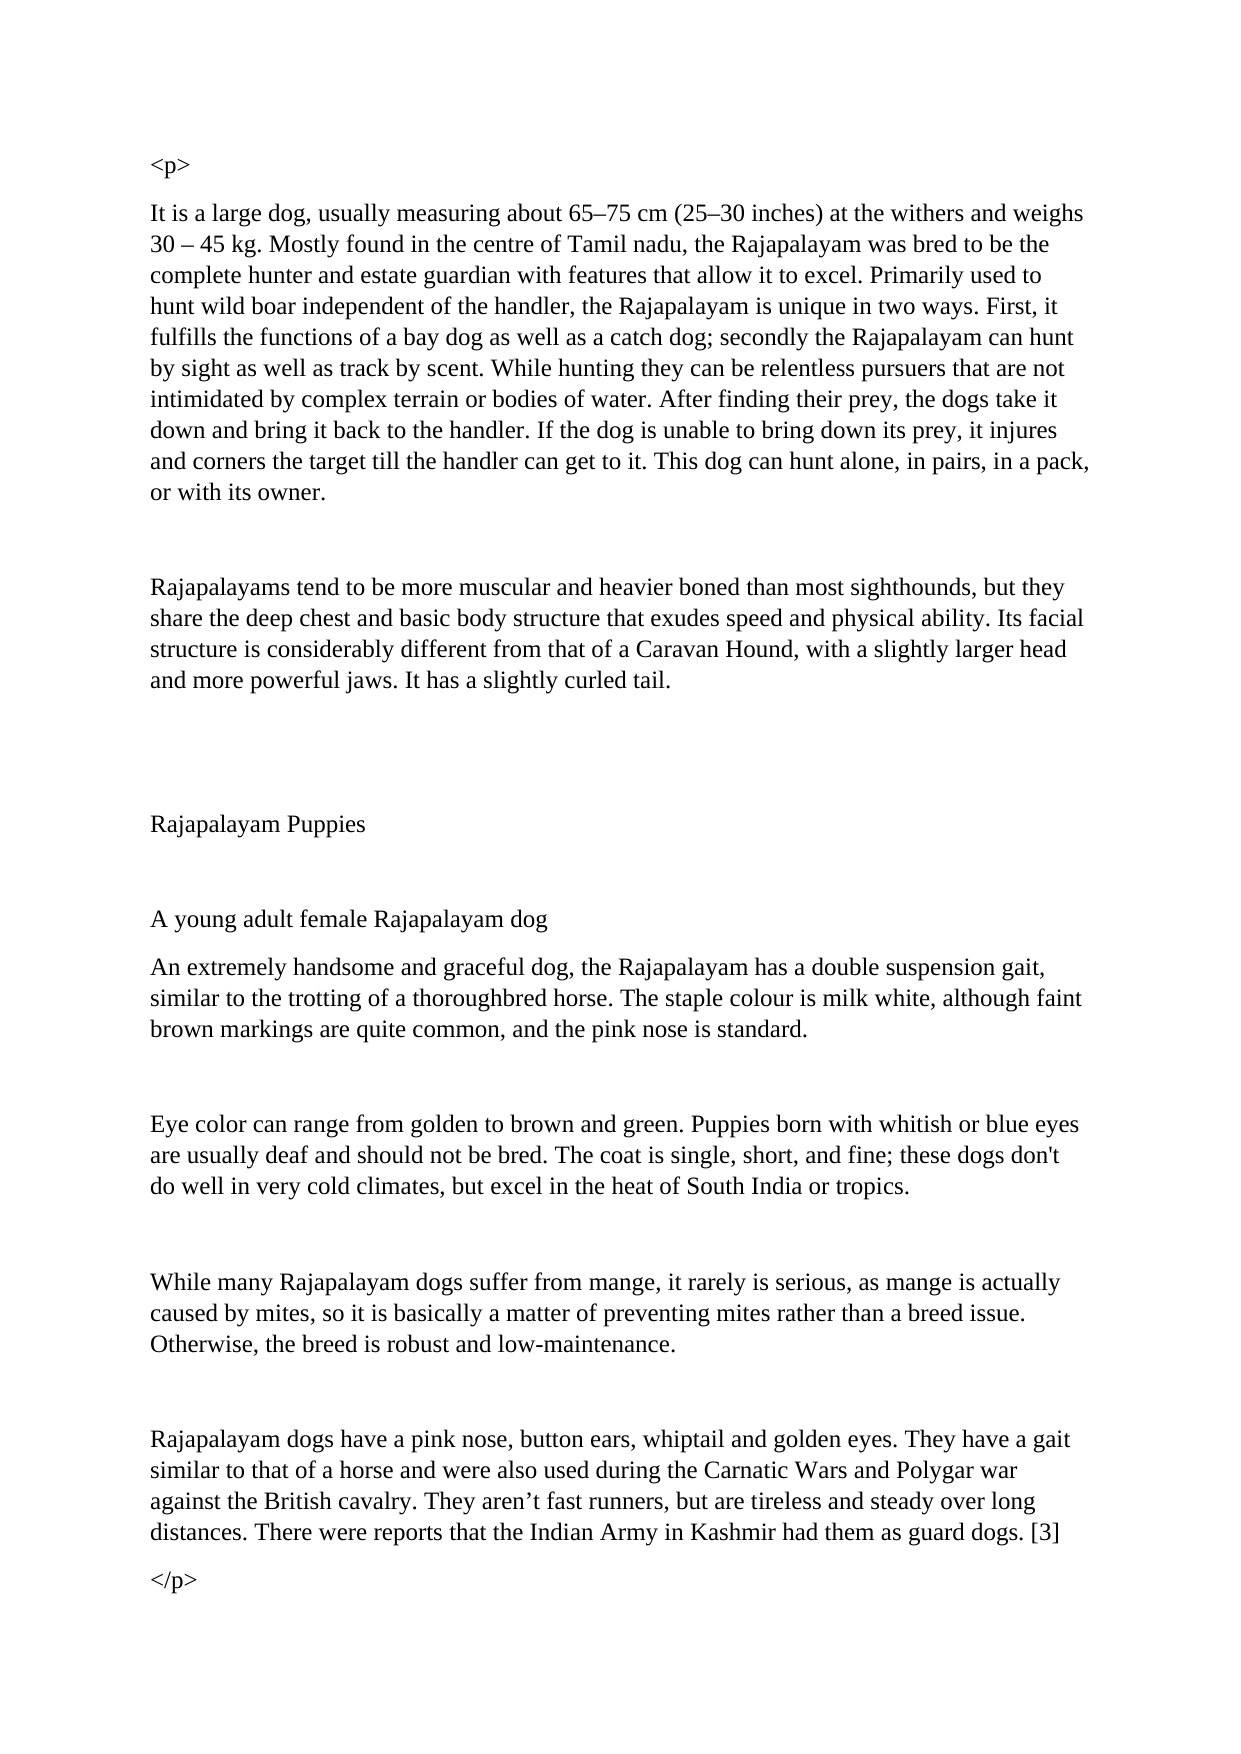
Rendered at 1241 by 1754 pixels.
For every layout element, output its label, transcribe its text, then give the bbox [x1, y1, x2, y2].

text While many Rajapalayam dogs suffer from mange, it rarely is serious, as mange is actually caused by mites, so it is basically a matter of preventing mites rather than a breed issue. Otherwise, the breed is robust and low-maintenance. [150, 1267, 1090, 1358]
text <p> [150, 150, 1090, 179]
text It is a large dog, usually measuring about 65–75 cm (25–30 inches) at the withers and weighs 30 – 45 kg. Mostly found in the centre of Tamil nadu, the Rajapalayam was bred to be the complete hunter and estate guardian with features that allow it to excel. Primarily used to hunt wild boar independent of the handler, the Rajapalayam is unique in two ways. First, it fulfills the functions of a bay dog as well as a catch dog; secondly the Rajapalayam can hunt by sight as well as track by scent. While hunting they can be relentless pursuers that are not intimidated by complex terrain or bodies of water. After finding their prey, the dogs take it down and bring it back to the handler. If the dog is unable to bring down its prey, it injures and corners the target till the handler can get to it. This dog can hunt alone, in pairs, in a pack, or with its owner. [150, 198, 1090, 506]
text Rajapalayam Puppies [150, 809, 1090, 837]
text Eye color can range from golden to brown and green. Puppies born with whitish or blue eyes are usually deaf and should not be bred. The coat is single, short, and fine; these dogs don't do well in very cold climates, but excel in the heat of South India or tropics. [150, 1109, 1090, 1200]
text A young adult female Rajapalayam dog [150, 904, 1090, 933]
text Rajapalayam dogs have a pink nose, button ears, whiptail and golden eyes. They have a gait similar to that of a horse and were also used during the Carnatic Wars and Polygar war against the British cavalry. They aren’t fast runners, but are tireless and steady over long distances. There were reports that the Indian Army in Kashmir had them as guard dogs. [3] [150, 1424, 1090, 1546]
text </p> [150, 1565, 1090, 1594]
text An extremely handsome and graceful dog, the Rajapalayam has a double suspension gait, similar to the trotting of a thoroughbred horse. The staple colour is milk white, although faint brown markings are quite common, and the pink nose is standard. [150, 952, 1090, 1043]
text Rajapalayams tend to be more muscular and heavier boned than most sighthounds, but they share the deep chest and basic body structure that exudes speed and physical ability. Its facial structure is considerably different from that of a Caravan Hound, with a slightly larger head and more powerful jaws. It has a slightly curled tail. [150, 572, 1090, 694]
